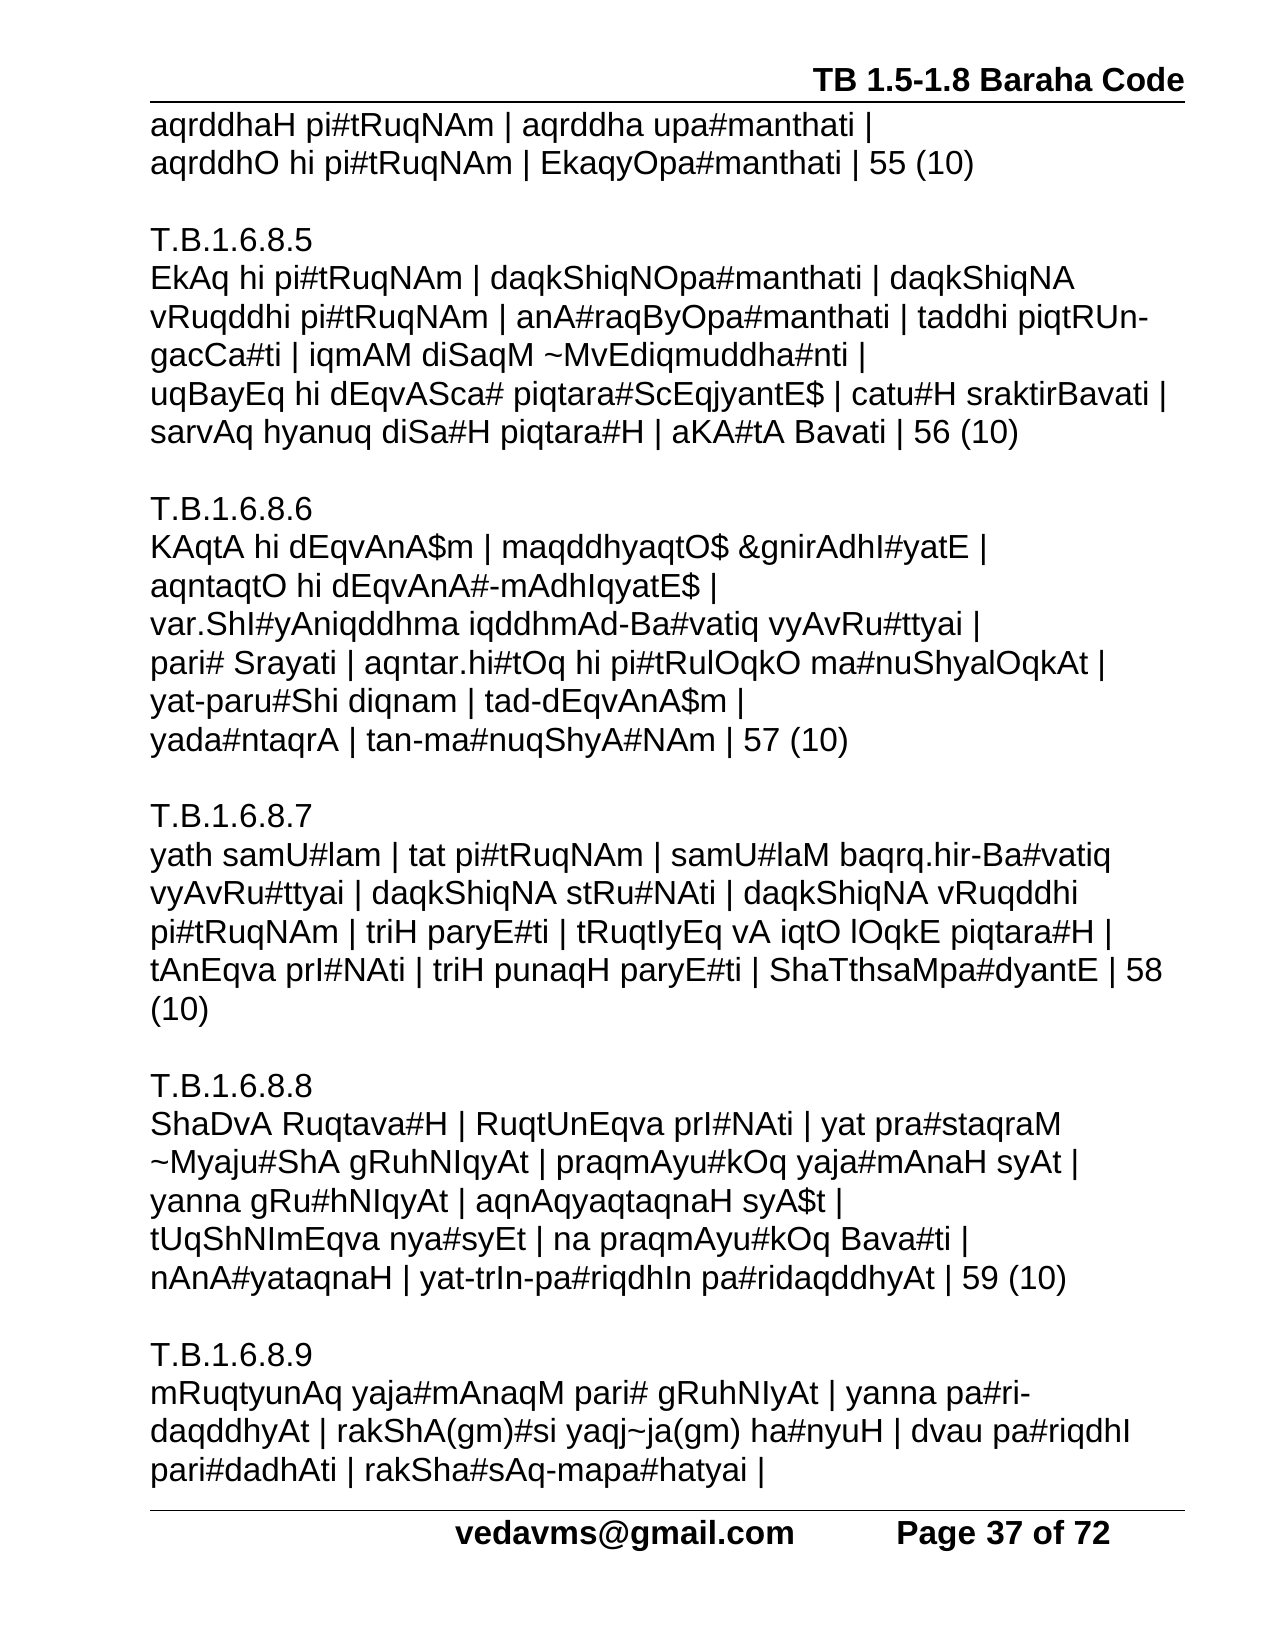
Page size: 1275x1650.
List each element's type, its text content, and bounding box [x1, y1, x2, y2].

text T.B.1.6.8.7 [150, 797, 1185, 835]
text aqrddhaH pi#tRuqNAm | aqrddha upa#manthati | [150, 103, 1185, 143]
text T.B.1.6.8.9 [150, 1335, 1185, 1373]
text T.B.1.6.8.5 [150, 220, 1185, 258]
text yada#ntaqrA | tan-ma#nuqShyA#NAm | 57 (10) [150, 720, 1185, 758]
text T.B.1.6.8.6 [150, 489, 1185, 527]
text pari# Srayati | aqntar.hi#tOq hi pi#tRulOqkO ma#nuShyalOqkAt | [150, 643, 1185, 681]
text var.ShI#yAniqddhma iqddhmAd-Ba#vatiq vyAvRu#ttyai | [150, 604, 1185, 643]
text tUqShNImEqva nya#syEt | na praqmAyu#kOq Bava#ti | nAnA#yataqnaH | yat-trIn-pa#riqdhIn pa#ridaqddhyAt | 59 (10) [150, 1219, 1185, 1296]
text sarvAq hyanuq diSa#H piqtara#H | aKA#tA Bavati | 56 (10) [150, 412, 1185, 451]
text aqntaqtO hi dEqvAnA#-mAdhIqyatE$ | [150, 566, 1185, 604]
text yath samU#lam | tat pi#tRuqNAm | samU#laM baqrq.hir-Ba#vatiq vyAvRu#ttyai | daqkShiqNA stRu#NAti | daqkShiqNA vRuqddhi pi#tRuqNAm | triH paryE#ti | tRuqtIyEq vA iqtO lOqkE piqtara#H | tAnEqva prI#NAti | triH punaqH paryE#ti | ShaTthsaMpa#dyantE | 58 (10) [150, 835, 1185, 1027]
text T.B.1.6.8.8 [150, 1066, 1185, 1104]
text EkAq hi pi#tRuqNAm | daqkShiqNOpa#manthati | daqkShiqNA vRuqddhi pi#tRuqNAm | anA#raqByOpa#manthati | taddhi piqtRUn-gacCa#ti | iqmAM diSaqM ~MvEdiqmuddha#nti | [150, 258, 1185, 374]
text yat-paru#Shi diqnam | tad-dEqvAnA$m | [150, 681, 1185, 720]
text aqrddhO hi pi#tRuqNAm | EkaqyOpa#manthati | 55 (10) [150, 143, 1185, 182]
text mRuqtyunAq yaja#mAnaqM pari# gRuhNIyAt | yanna pa#ri-daqddhyAt | rakShA(gm)#si yaqj~ja(gm) ha#nyuH | dvau pa#riqdhI pari#dadhAti | rakSha#sAq-mapa#hatyai | [150, 1373, 1185, 1488]
text uqBayEq hi dEqvASca# piqtara#ScEqjyantE$ | catu#H sraktirBavati | [150, 374, 1185, 412]
text ShaDvA Ruqtava#H | RuqtUnEqva prI#NAti | yat pra#staqraM ~Myaju#ShA gRuhNIqyAt | praqmAyu#kOq yaja#mAnaH syAt | yanna gRu#hNIqyAt | aqnAqyaqtaqnaH syA$t | [150, 1104, 1185, 1219]
text KAqtA hi dEqvAnA$m | maqddhyaqtO$ &gnirAdhI#yatE | [150, 527, 1185, 566]
